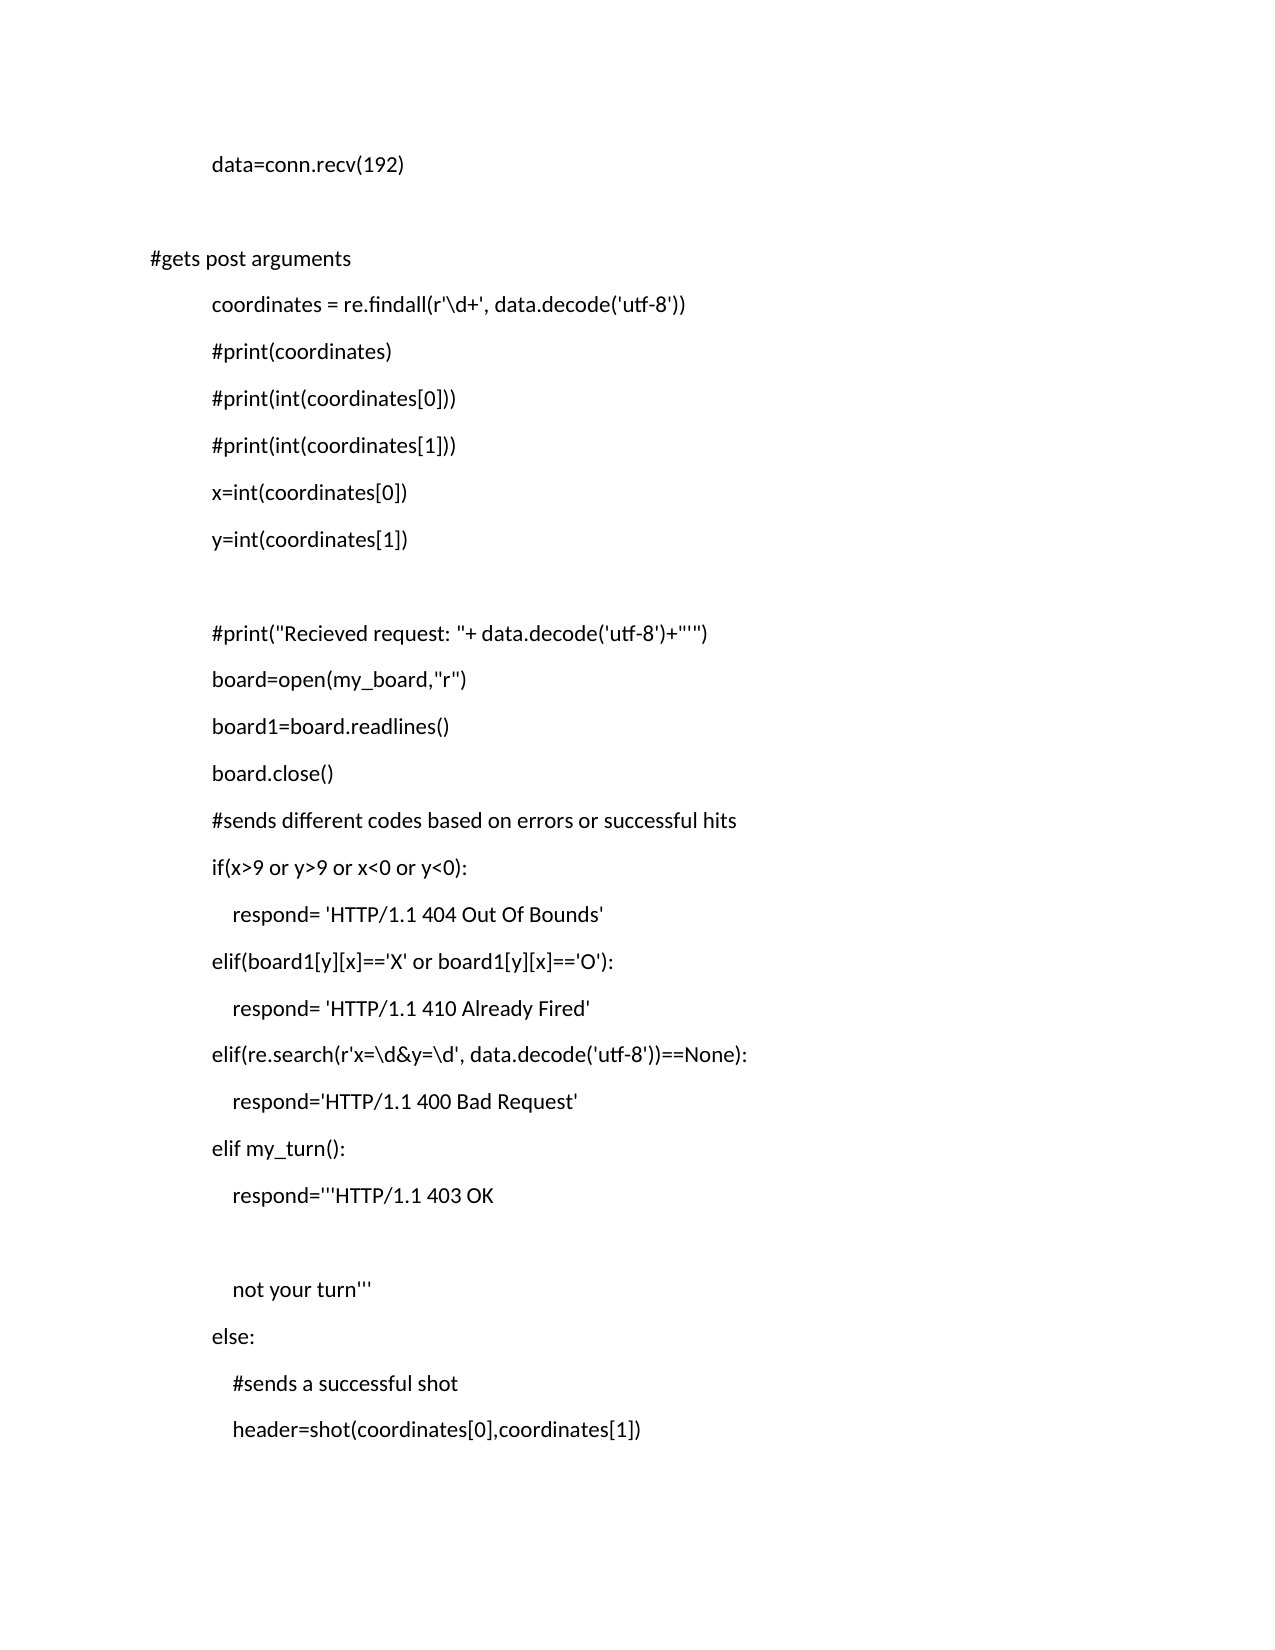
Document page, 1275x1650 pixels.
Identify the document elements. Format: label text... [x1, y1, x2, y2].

text data=conn.recv(192) [150, 150, 1125, 178]
text #sends different codes based on errors or successful hits [150, 806, 1125, 834]
text x=int(coordinates[0]) [150, 478, 1125, 506]
text elif(board1[y][x]=='X' or board1[y][x]=='O'): [150, 947, 1125, 975]
text y=int(coordinates[1]) [150, 525, 1125, 553]
text board=open(my_board,"r") [150, 666, 1125, 694]
text respond= 'HTTP/1.1 410 Already Fired' [150, 994, 1125, 1022]
text not your turn''' [150, 1275, 1125, 1303]
text respond= 'HTTP/1.1 404 Out Of Bounds' [150, 900, 1125, 928]
text coordinates = re.findall(r'\d+', data.decode('utf-8')) [150, 291, 1125, 319]
text else: [150, 1322, 1125, 1350]
text board1=board.readlines() [150, 712, 1125, 741]
text header=shot(coordinates[0],coordinates[1]) [150, 1416, 1125, 1444]
text elif(re.search(r'x=\d&y=\d', data.decode('utf-8'))==None): [150, 1041, 1125, 1069]
text if(x>9 or y>9 or x<0 or y<0): [150, 853, 1125, 881]
text respond='''HTTP/1.1 403 OK [150, 1181, 1125, 1209]
text #print("Recieved request: "+ data.decode('utf-8')+"'") [150, 619, 1125, 647]
text #print(int(coordinates[1])) [150, 431, 1125, 459]
text respond='HTTP/1.1 400 Bad Request' [150, 1087, 1125, 1116]
text board.close() [150, 759, 1125, 787]
text #print(coordinates) [150, 337, 1125, 366]
text #gets post arguments [150, 244, 1125, 272]
text #sends a successful shot [150, 1369, 1125, 1397]
text elif my_turn(): [150, 1134, 1125, 1162]
text #print(int(coordinates[0])) [150, 384, 1125, 412]
